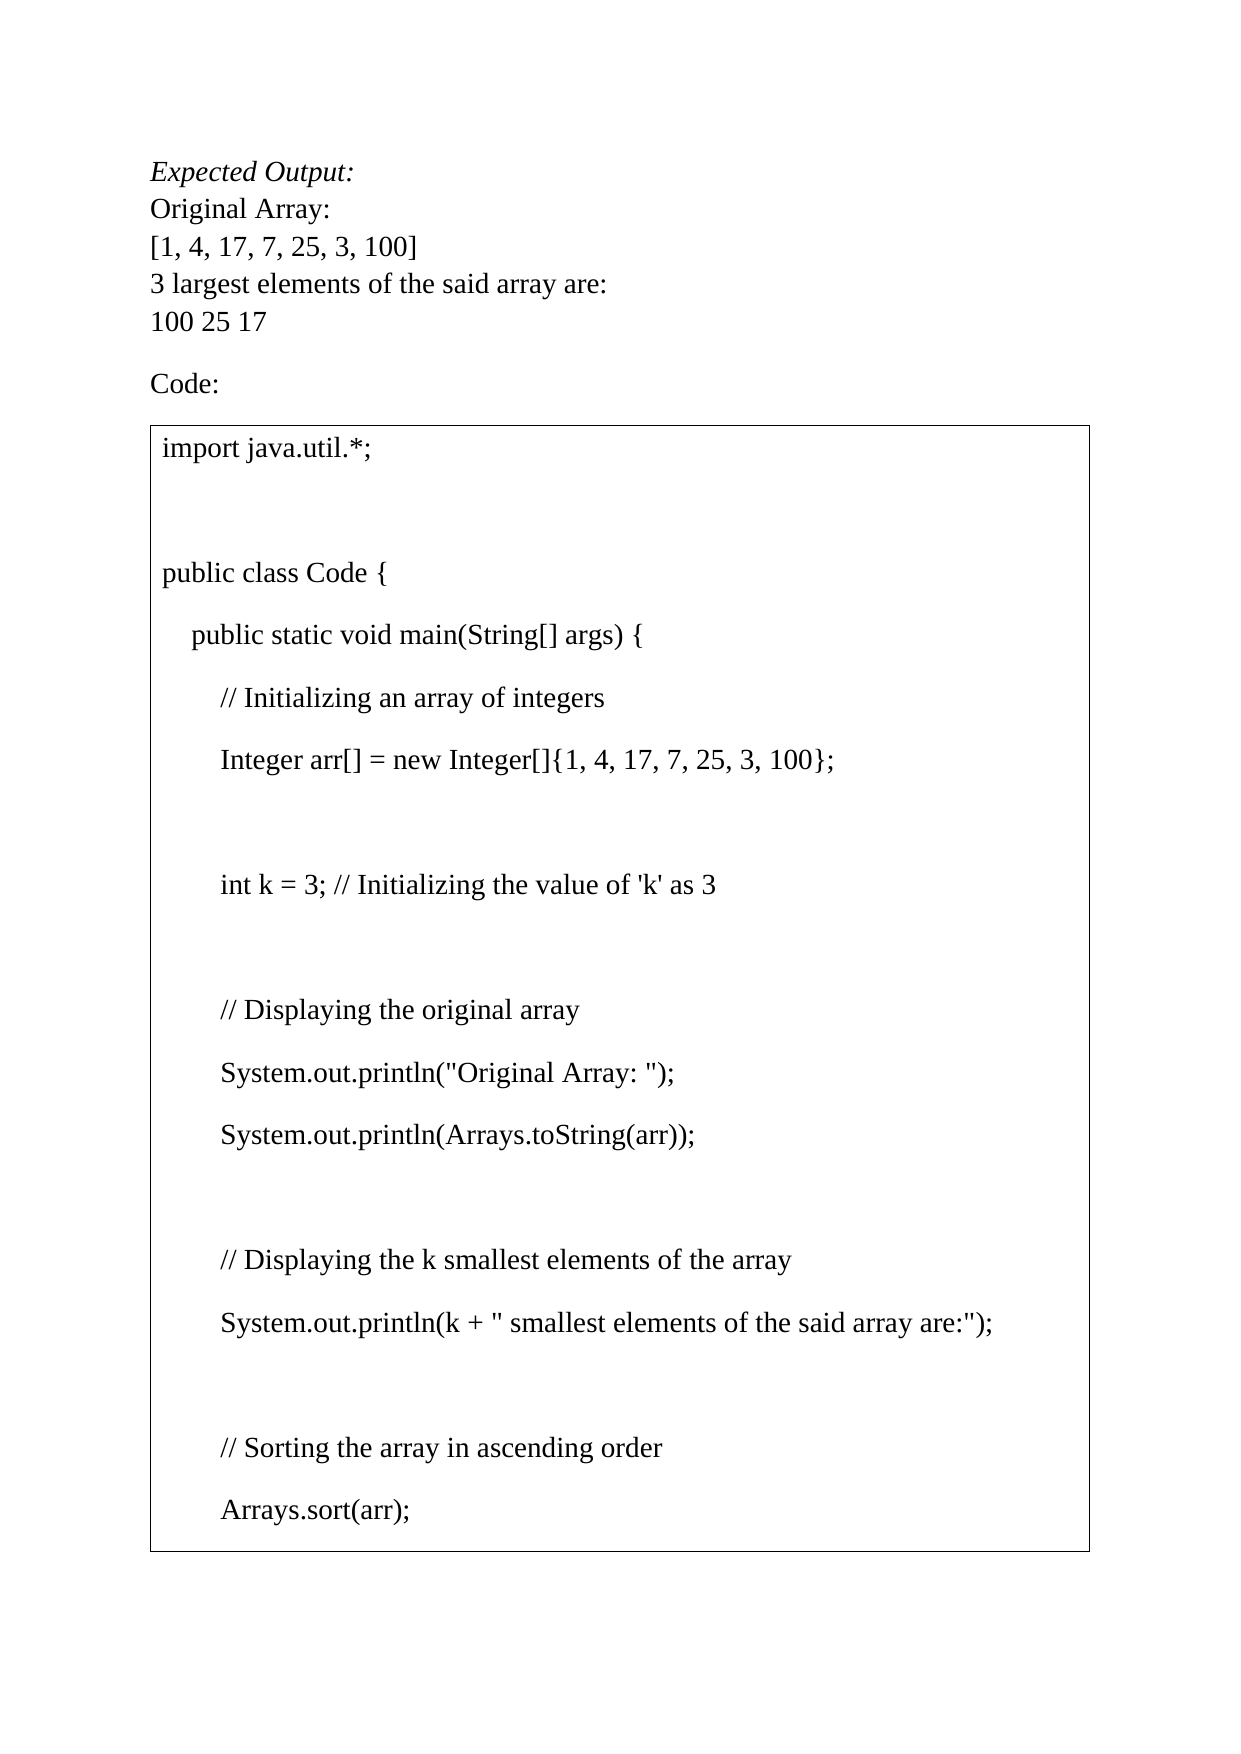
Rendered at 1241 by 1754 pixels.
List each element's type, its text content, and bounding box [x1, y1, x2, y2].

text Code: [150, 362, 1090, 400]
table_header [151, 426, 1089, 1551]
text Expected Output: Original Array: [1, 4, 17, 7, 25, 3, 100] 3 largest elements of the said array are: 100 25 17 [150, 150, 1090, 337]
